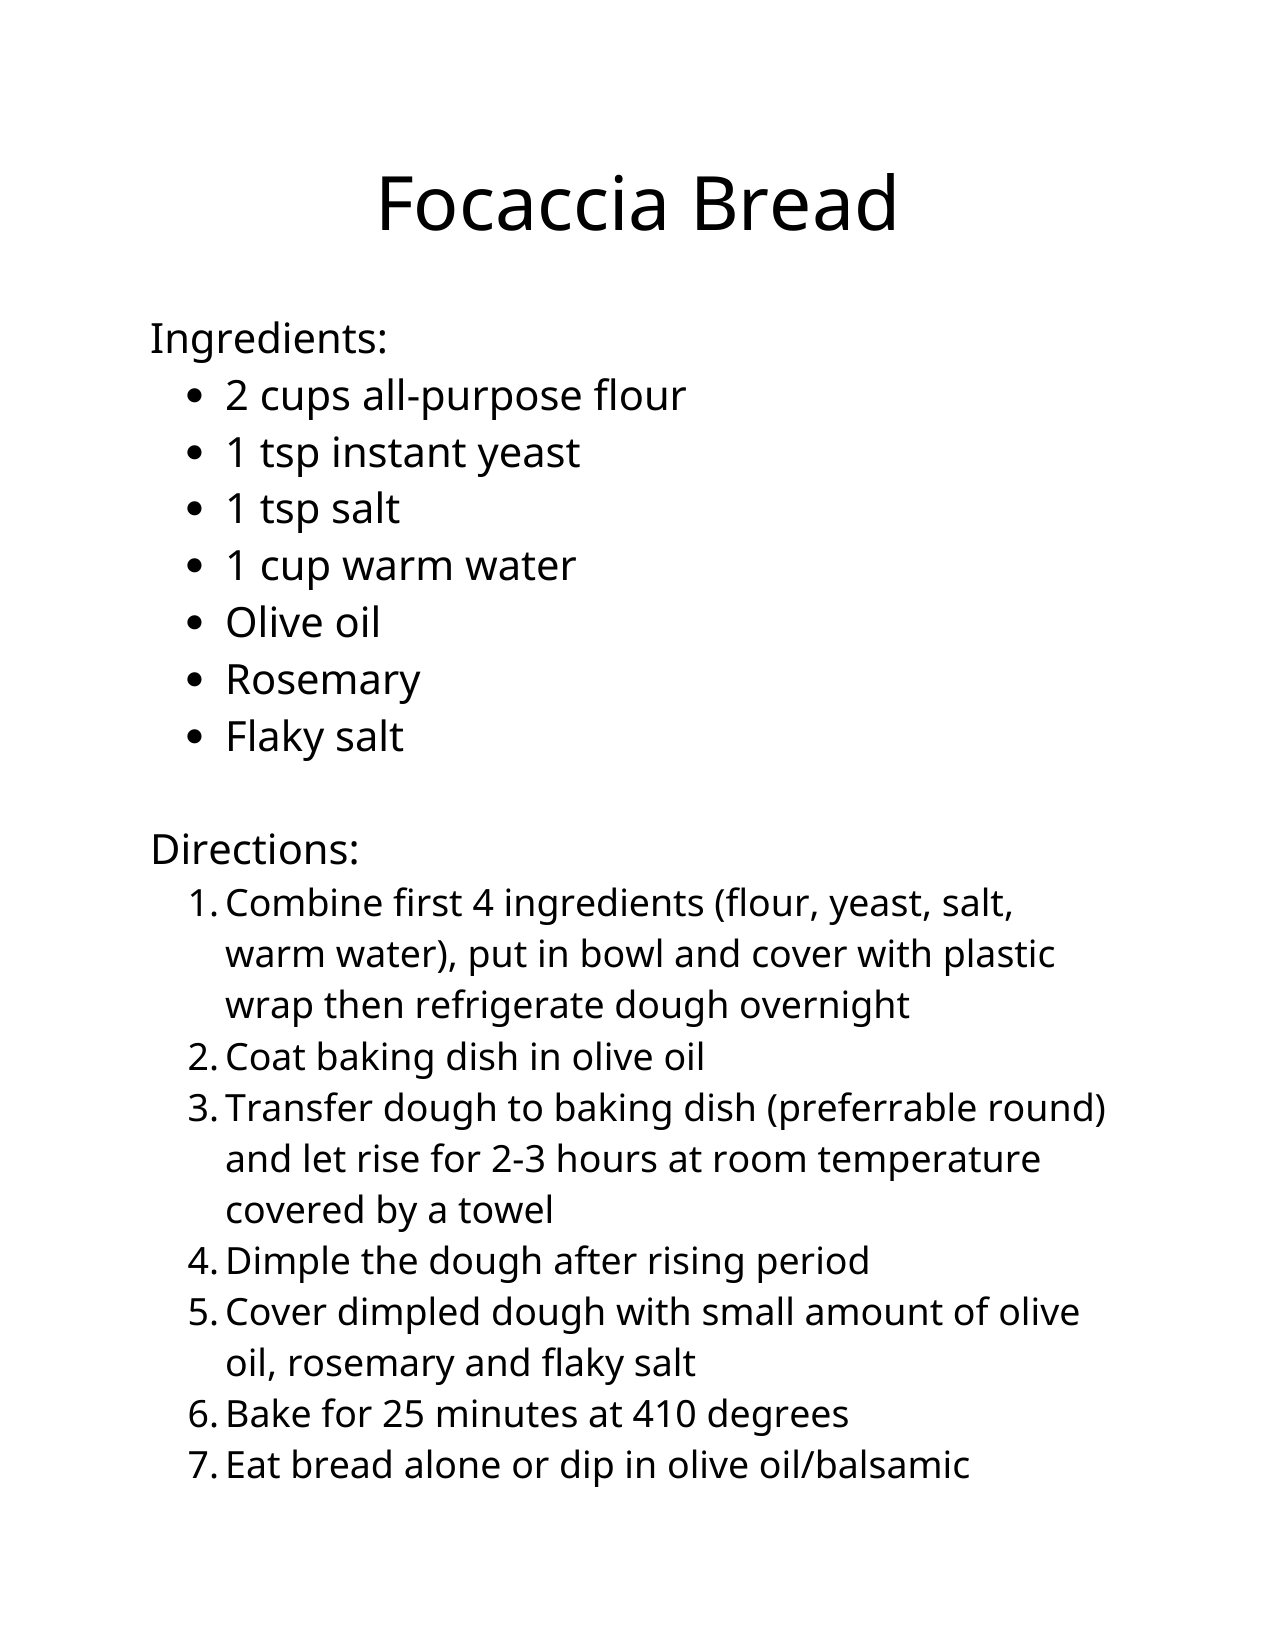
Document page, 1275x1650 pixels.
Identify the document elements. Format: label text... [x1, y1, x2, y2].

list 1 cup warm water [187, 536, 1125, 593]
list Rosemary [187, 649, 1125, 706]
list Dimple the dough after rising period [187, 1234, 1125, 1285]
list Bake for 25 minutes at 410 degrees [187, 1387, 1125, 1438]
list Eat bread alone or dip in olive oil/balsamic [187, 1438, 1125, 1489]
list Combine first 4 ingredients (flour, yeast, salt, warm water), put in bowl and cover with plastic wrap then refrigerate dough overnight [187, 877, 1125, 1030]
list Coat baking dish in olive oil [187, 1030, 1125, 1081]
text Directions: [150, 820, 1125, 877]
list Cover dimpled dough with small amount of olive oil, rosemary and flaky salt [187, 1285, 1125, 1387]
list 2 cups all-purpose flour [187, 366, 1125, 422]
list 1 tsp salt [187, 479, 1125, 536]
list Flaky salt [187, 706, 1125, 763]
text Focaccia Bread [150, 150, 1125, 252]
text Ingredients: [150, 252, 1125, 366]
list Olive oil [187, 593, 1125, 649]
list 1 tsp instant yeast [187, 422, 1125, 479]
list Transfer dough to baking dish (preferrable round) and let rise for 2-3 hours at room temperature covered by a towel [187, 1081, 1125, 1234]
